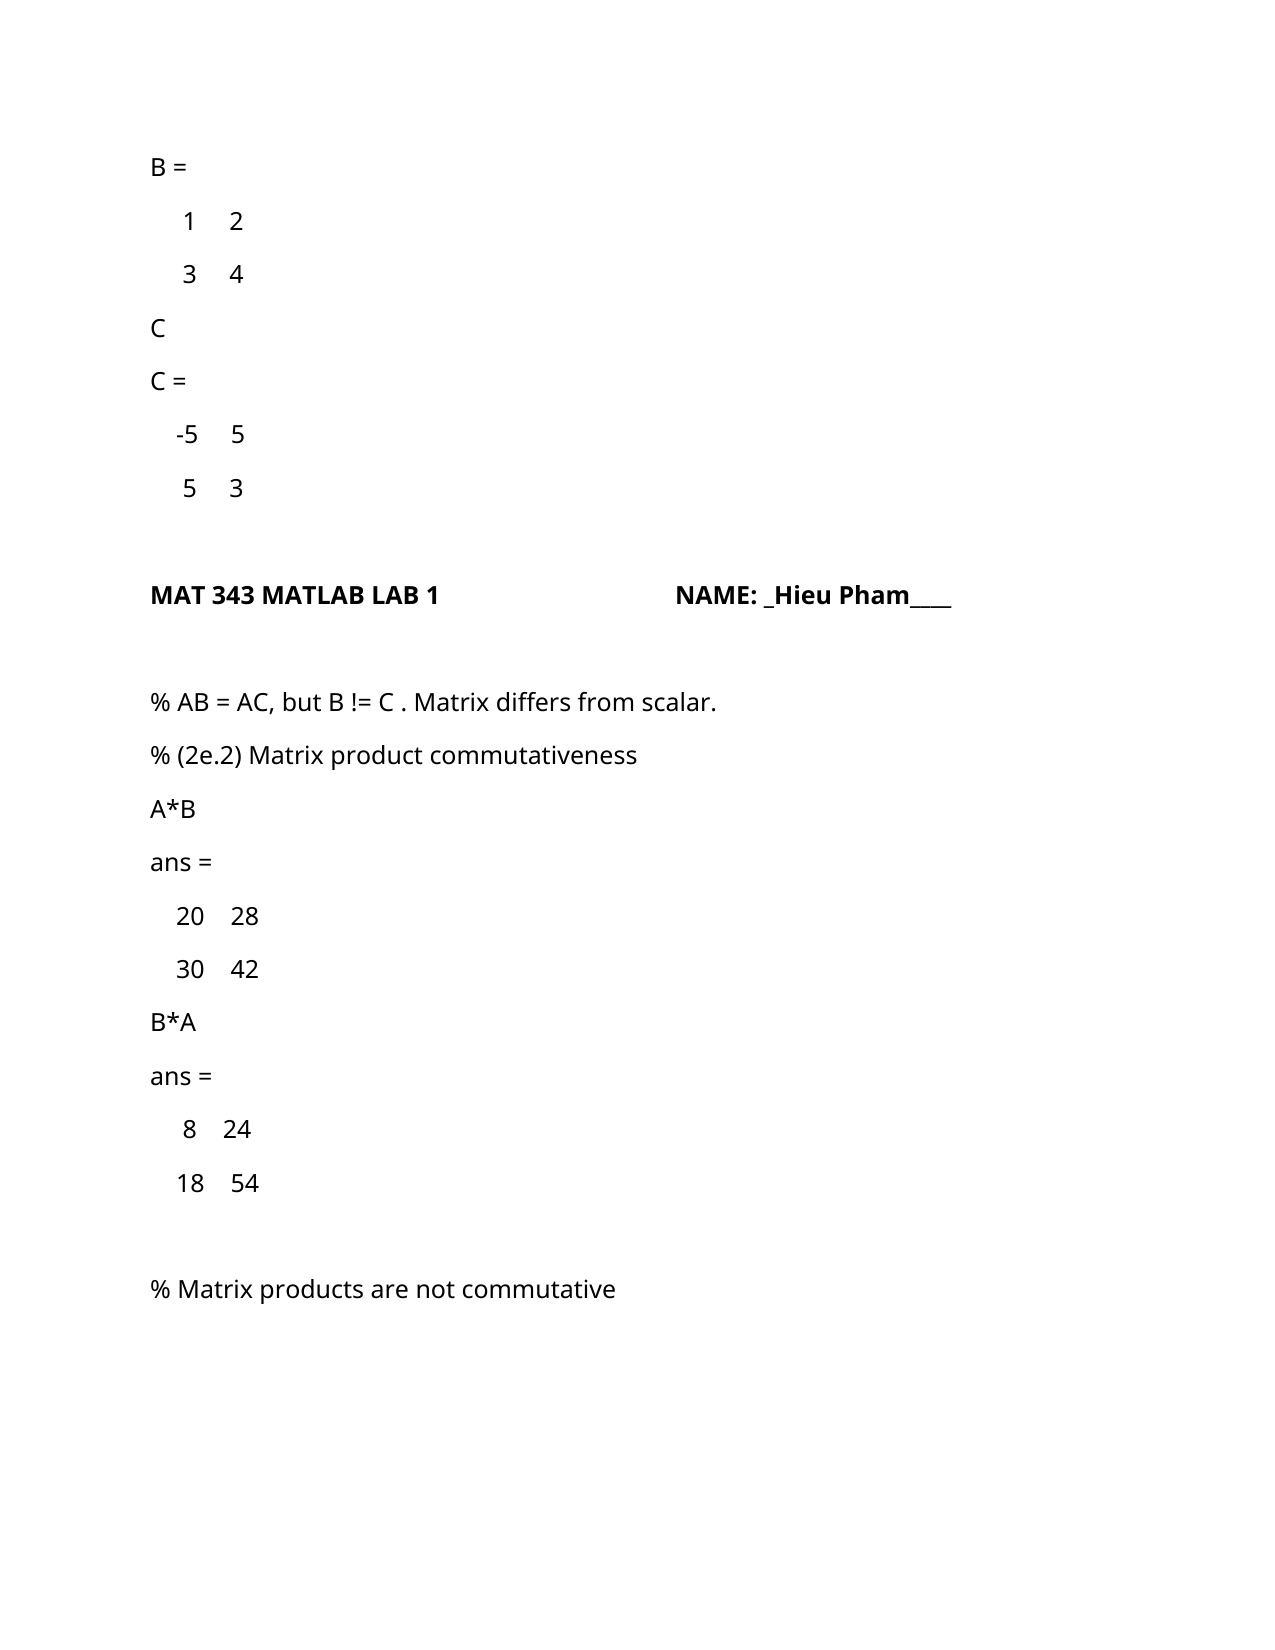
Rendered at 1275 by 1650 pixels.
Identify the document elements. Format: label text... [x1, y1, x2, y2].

text -5 5 [150, 417, 1125, 451]
text ans = [150, 845, 1125, 879]
text 1 2 [150, 203, 1125, 237]
text C = [150, 364, 1125, 398]
text C [150, 310, 1125, 344]
text ans = [150, 1058, 1125, 1092]
text 5 3 [150, 471, 1125, 505]
text % (2e.2) Matrix product commutativeness [150, 738, 1125, 772]
text 3 4 [150, 257, 1125, 291]
text A*B [150, 791, 1125, 825]
text B*A [150, 1005, 1125, 1039]
text 30 42 [150, 952, 1125, 986]
text 20 28 [150, 898, 1125, 932]
text B = [150, 150, 1125, 184]
text 18 54 [150, 1165, 1125, 1199]
text % Matrix products are not commutative [150, 1272, 1125, 1306]
text 8 24 [150, 1112, 1125, 1146]
text % AB = AC, but B != C . Matrix differs from scalar. [150, 684, 1125, 718]
text MAT 343 MATLAB LAB 1 NAME: _Hieu Pham____ [150, 577, 1125, 612]
